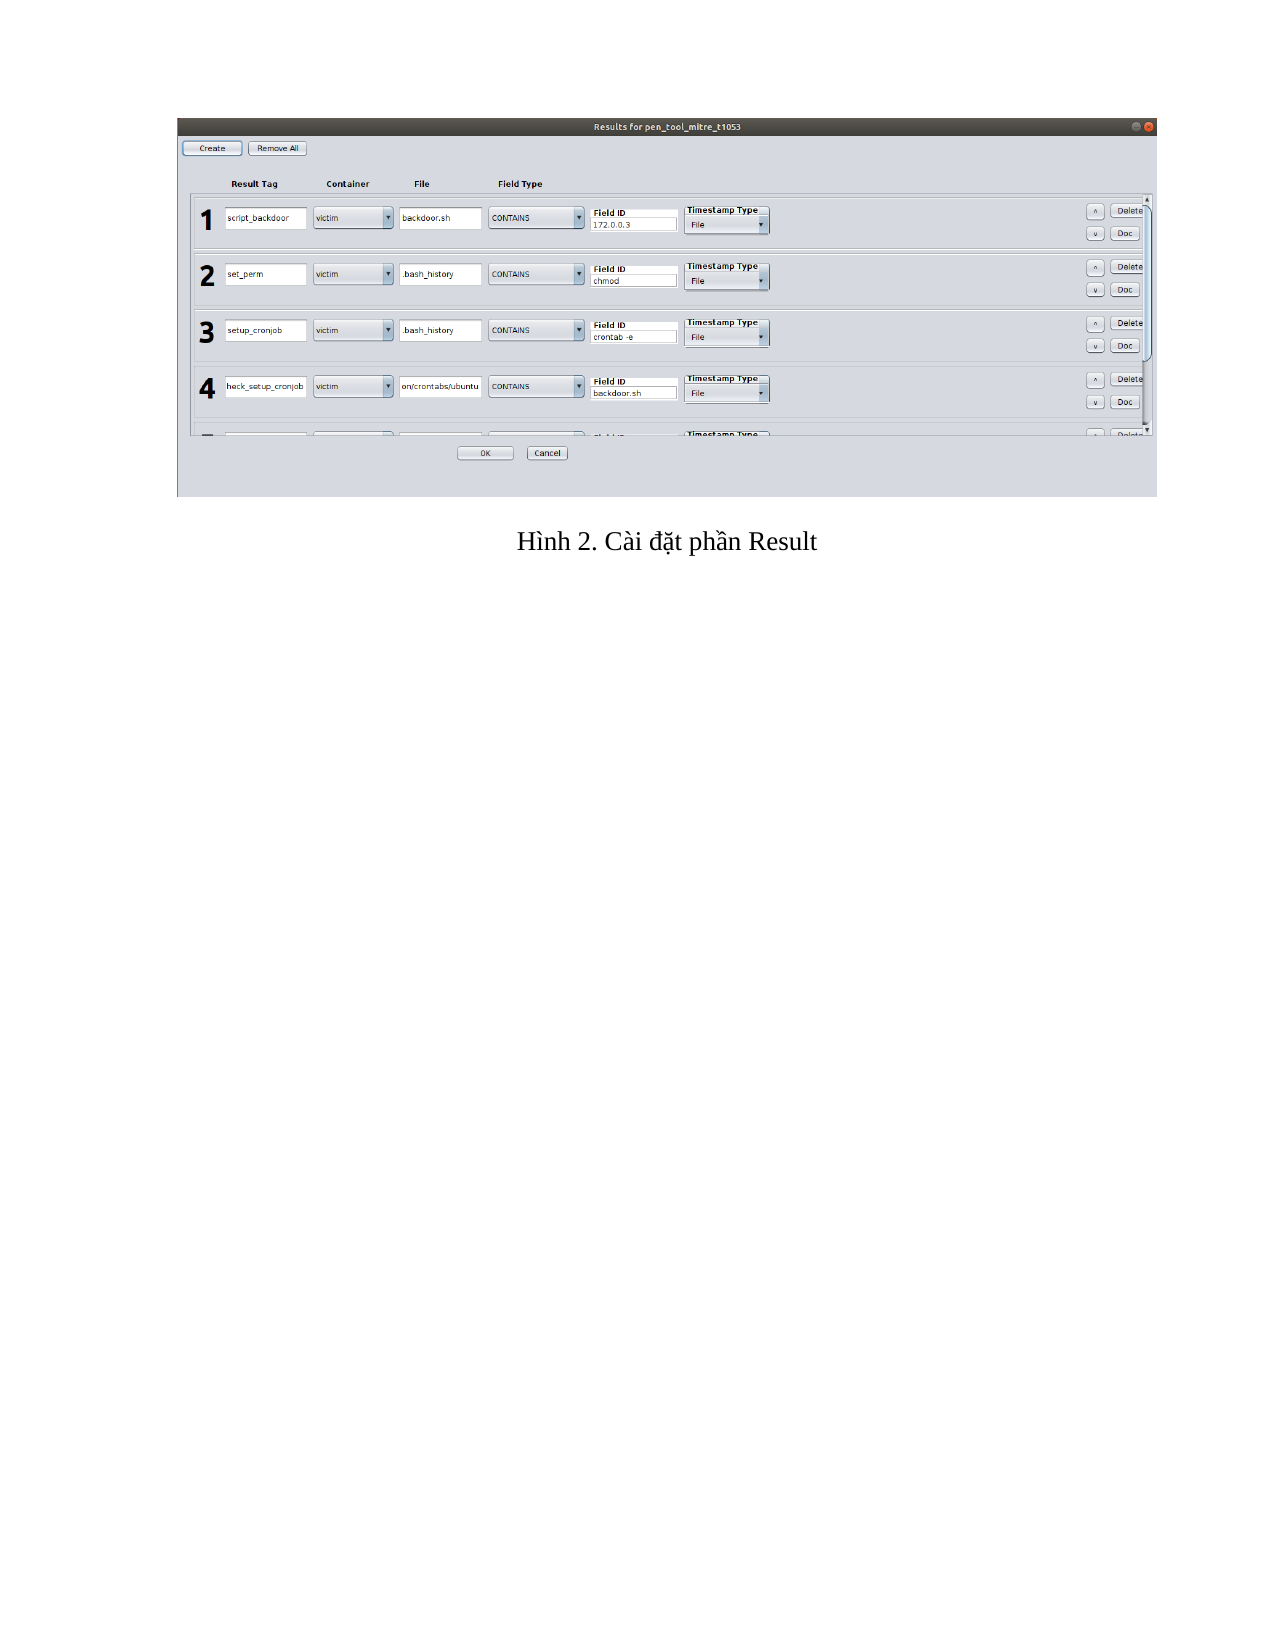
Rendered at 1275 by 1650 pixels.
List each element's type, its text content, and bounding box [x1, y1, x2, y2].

picture [177, 118, 1157, 497]
text Hình 2. Cài đặt phần Result [177, 526, 1157, 557]
